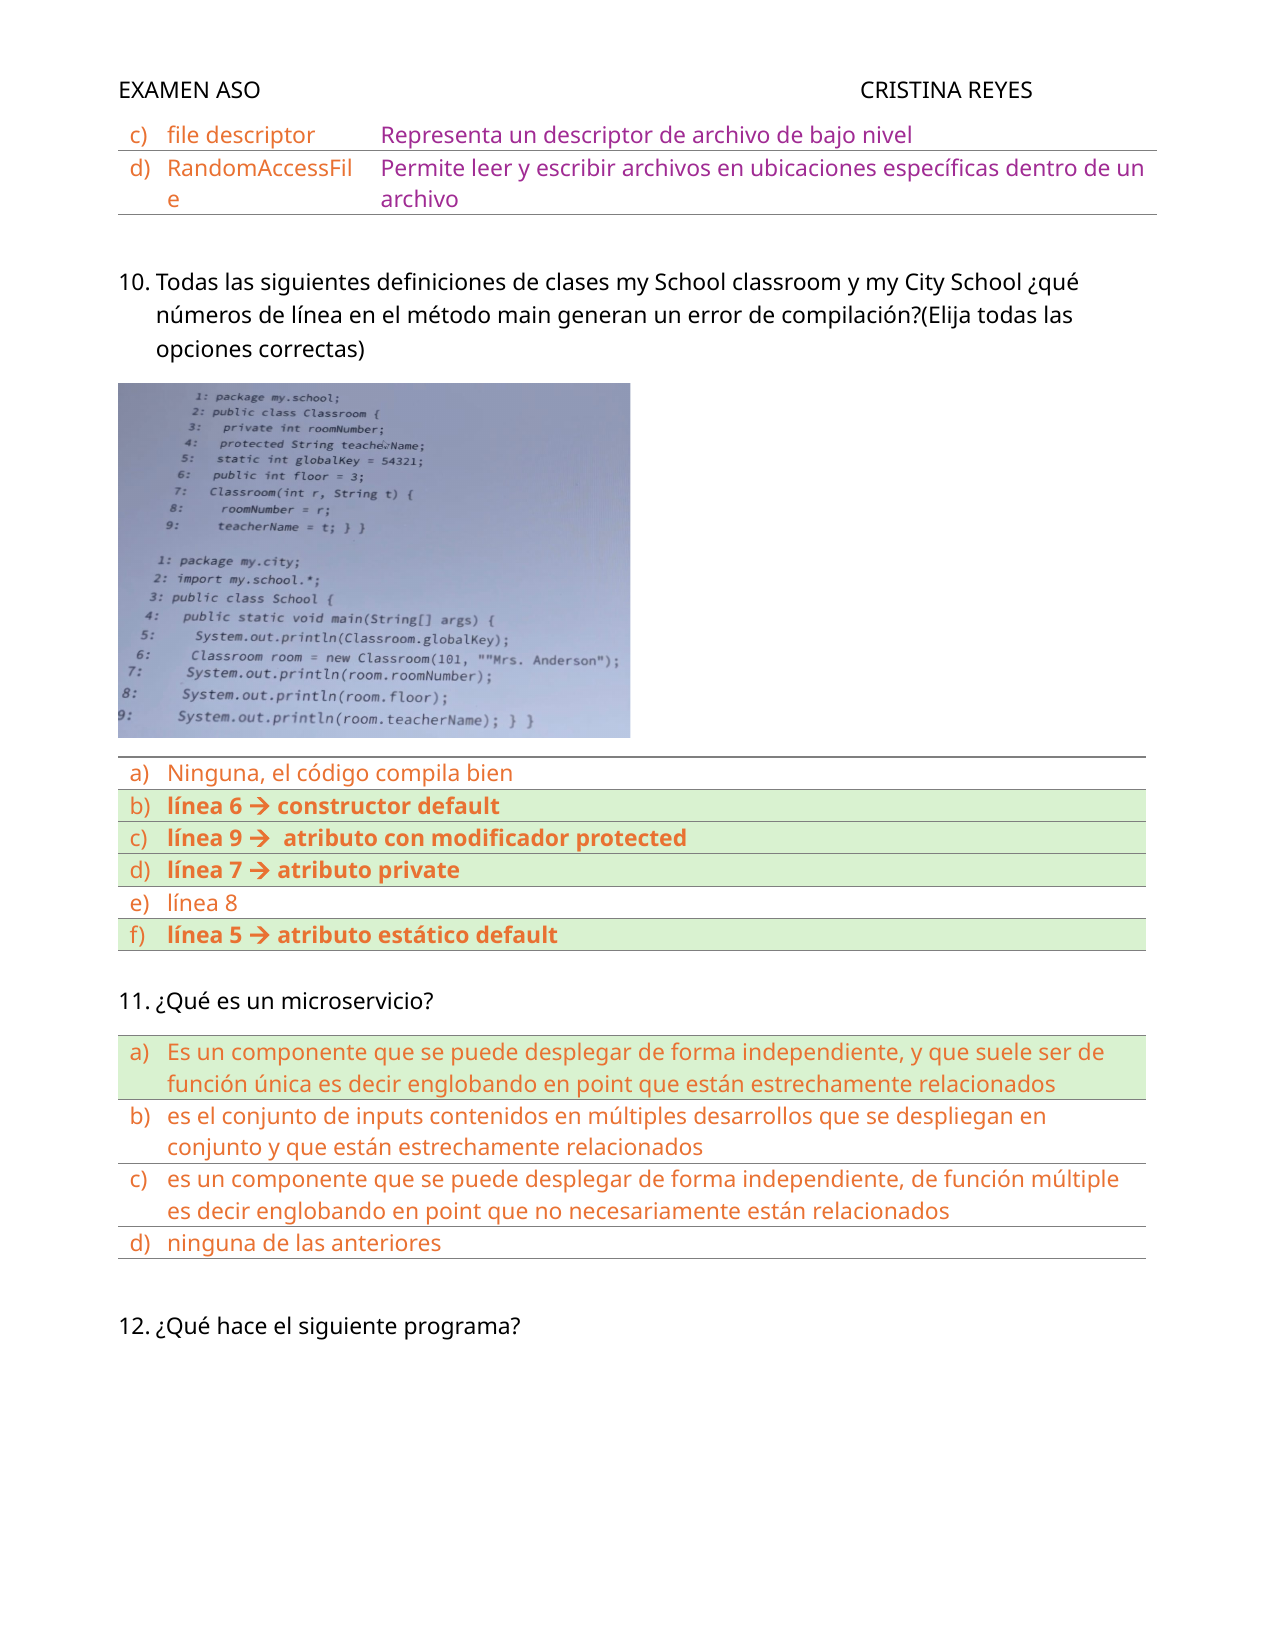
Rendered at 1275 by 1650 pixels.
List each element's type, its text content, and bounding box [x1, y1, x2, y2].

table_header Es un componente que se puede desplegar de forma independiente, y que suele ser de función única es decir englobando en point que están estrechamente relacionados [118, 1036, 1146, 1099]
table_cell es un componente que se puede desplegar de forma independiente, de función múltiple es decir englobando en point que no necesariamente están relacionados [118, 1164, 1146, 1226]
table_cell file descriptor [118, 118, 369, 150]
list ¿Qué hace el siguiente programa? [118, 1310, 1157, 1341]
table_cell línea 9 atributo con modificador protected [118, 822, 1146, 853]
table_header Ninguna, el código compila bien [118, 758, 1146, 789]
table_cell línea 6 constructor default [118, 790, 1146, 821]
picture [118, 383, 631, 738]
table_cell línea 8 [118, 887, 1146, 918]
list Todas las siguientes definiciones de clases my School classroom y my City School ¿qué números de línea en el método main generan un error de compilación?(Elija todas las opciones correctas) [118, 265, 1157, 364]
table_cell RandomAccessFile [118, 151, 369, 214]
table_cell línea 7 atributo private [118, 854, 1146, 886]
list ¿Qué es un microservicio? [118, 985, 1157, 1016]
table_cell línea 5 atributo estático default [118, 919, 1146, 950]
table_cell Permite leer y escribir archivos en ubicaciones específicas dentro de un archivo [369, 151, 1157, 214]
table_cell ninguna de las anteriores [118, 1227, 1146, 1258]
table_cell Representa un descriptor de archivo de bajo nivel [369, 118, 1157, 150]
table_cell es el conjunto de inputs contenidos en múltiples desarrollos que se despliegan en conjunto y que están estrechamente relacionados [118, 1100, 1146, 1162]
